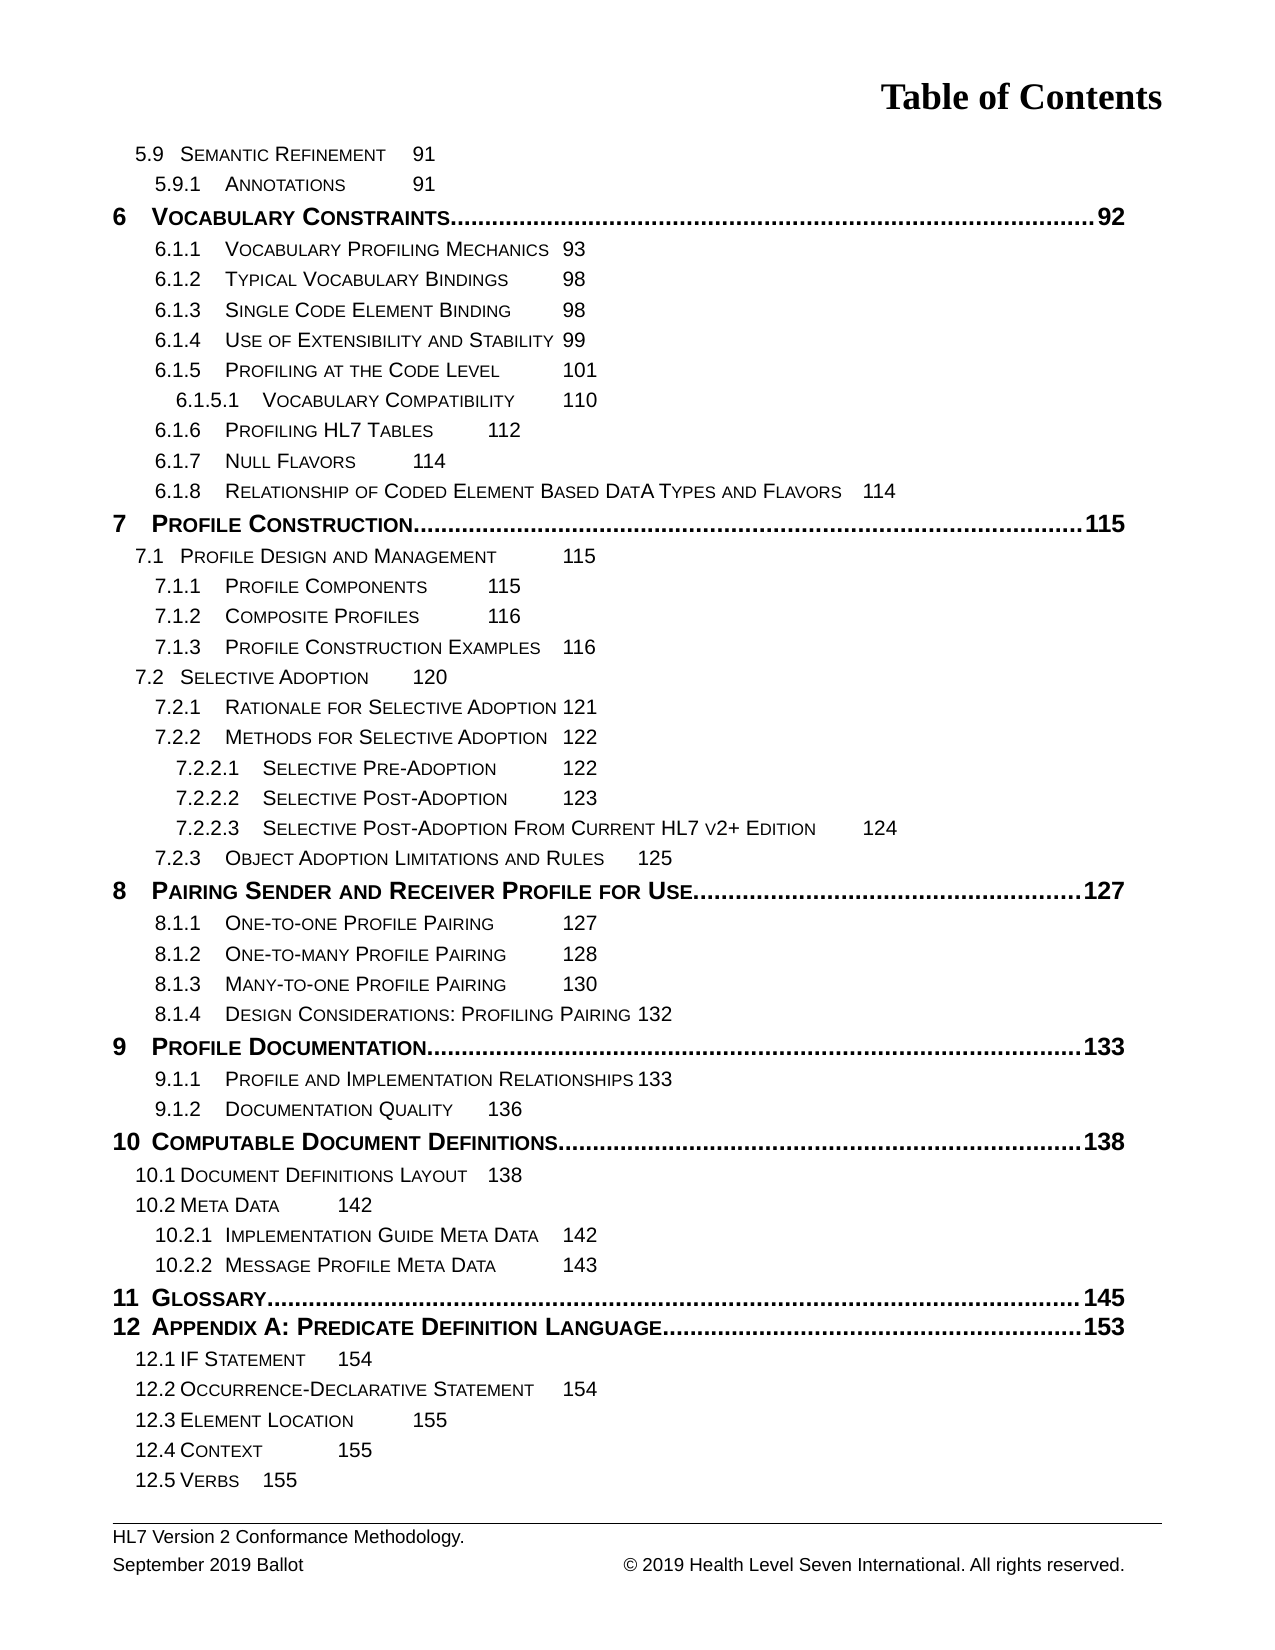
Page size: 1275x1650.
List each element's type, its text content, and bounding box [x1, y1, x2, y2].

text 6.1.4 Use of Extensibility and Stability 99 [154, 328, 1162, 352]
text 6.1.8 Relationship of Coded Element Based DatA Types and Flavors 114 [154, 479, 1162, 503]
text 8.1.1 One-to-one Profile Pairing 127 [154, 911, 1162, 935]
text 6.1.6 Profiling HL7 Tables 112 [154, 418, 1162, 442]
text 7.2 Selective Adoption 120 [135, 665, 1162, 689]
text 7.2.2.1 Selective Pre-Adoption 122 [176, 755, 1162, 779]
text 10.2.2 Message Profile Meta Data 143 [154, 1253, 1162, 1277]
text 7.2.2.2 Selective Post-Adoption 123 [176, 786, 1162, 809]
text 12.4 Context 155 [135, 1438, 1162, 1462]
text 6.1.1 Vocabulary Profiling Mechanics 93 [154, 237, 1162, 261]
text 8.1.3 Many-to-one Profile Pairing 130 [154, 972, 1162, 996]
text 12.3 Element Location 155 [135, 1407, 1162, 1431]
text 12.2 Occurrence-Declarative Statement 154 [135, 1377, 1162, 1401]
text 6.1.7 Null Flavors 114 [154, 448, 1162, 472]
text 9.1.2 Documentation Quality 136 [154, 1097, 1162, 1121]
text 12 Appendix A: Predicate Definition Language 153 [112, 1312, 1162, 1341]
text 9 Profile Documentation 133 [112, 1032, 1162, 1061]
text 10.1 Document Definitions Layout 138 [135, 1162, 1162, 1186]
text 7 Profile Construction 115 [112, 509, 1162, 538]
text 8.1.2 One-to-many Profile Pairing 128 [154, 941, 1162, 965]
text 6.1.3 Single Code Element Binding 98 [154, 297, 1162, 321]
text 6.1.5 Profiling at the Code Level 101 [154, 358, 1162, 382]
text 7.2.2.3 Selective Post-Adoption From Current HL7 v2+ Edition 124 [176, 816, 1162, 840]
text 6.1.2 Typical Vocabulary Bindings 98 [154, 267, 1162, 291]
text 7.2.3 Object Adoption Limitations and Rules 125 [154, 846, 1162, 870]
text 10 Computable Document Definitions 138 [112, 1127, 1162, 1156]
text 12.1 IF Statement 154 [135, 1347, 1162, 1371]
text 7.1.1 Profile Components 115 [154, 574, 1162, 598]
text 7.1.2 Composite Profiles 116 [154, 604, 1162, 628]
text 8.1.4 Design Considerations: Profiling Pairing 132 [154, 1002, 1162, 1026]
text 8 Pairing Sender and Receiver Profile for Use 127 [112, 876, 1162, 905]
text 10.2.1 Implementation Guide Meta Data 142 [154, 1223, 1162, 1247]
text 5.9.1 Annotations 91 [154, 172, 1162, 196]
text 7.2.2 Methods for Selective Adoption 122 [154, 725, 1162, 749]
text 7.1 Profile Design and Management 115 [135, 544, 1162, 568]
text 5.9 Semantic Refinement 91 [135, 142, 1162, 166]
text 11 Glossary 145 [112, 1283, 1162, 1312]
text 6.1.5.1 Vocabulary Compatibility 110 [176, 388, 1162, 412]
text 12.5 Verbs 155 [135, 1468, 1162, 1492]
text 7.1.3 Profile Construction Examples 116 [154, 634, 1162, 658]
text 6 Vocabulary Constraints 92 [112, 202, 1162, 231]
text 10.2 Meta Data 142 [135, 1193, 1162, 1217]
text 9.1.1 Profile and Implementation Relationships 133 [154, 1067, 1162, 1091]
text 7.2.1 Rationale for Selective Adoption 121 [154, 695, 1162, 719]
